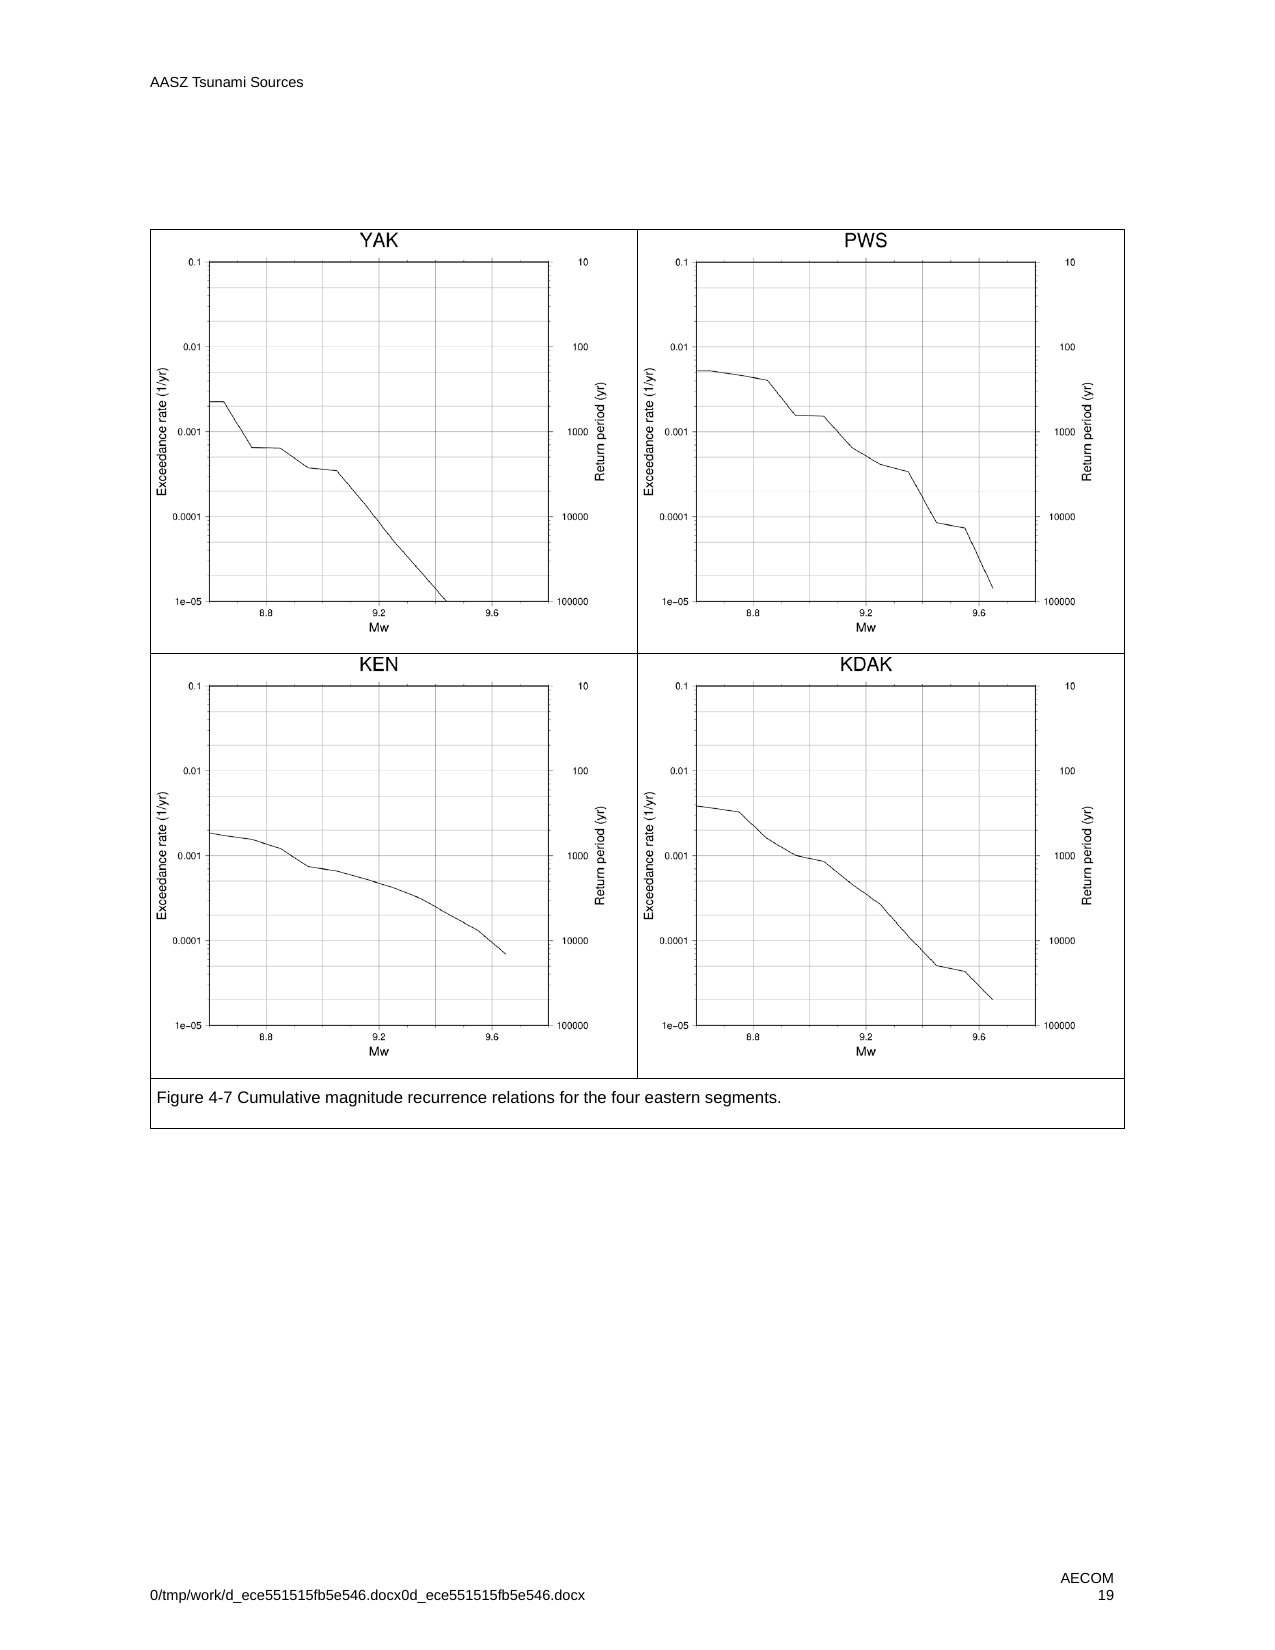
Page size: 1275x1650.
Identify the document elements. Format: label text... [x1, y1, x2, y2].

picture [643, 232, 1094, 632]
picture [643, 657, 1094, 1056]
table_cell [638, 654, 1124, 1078]
table_header [638, 230, 1124, 653]
table_header [151, 230, 637, 653]
table_cell [151, 654, 637, 1078]
picture [156, 232, 607, 632]
picture [156, 657, 607, 1056]
